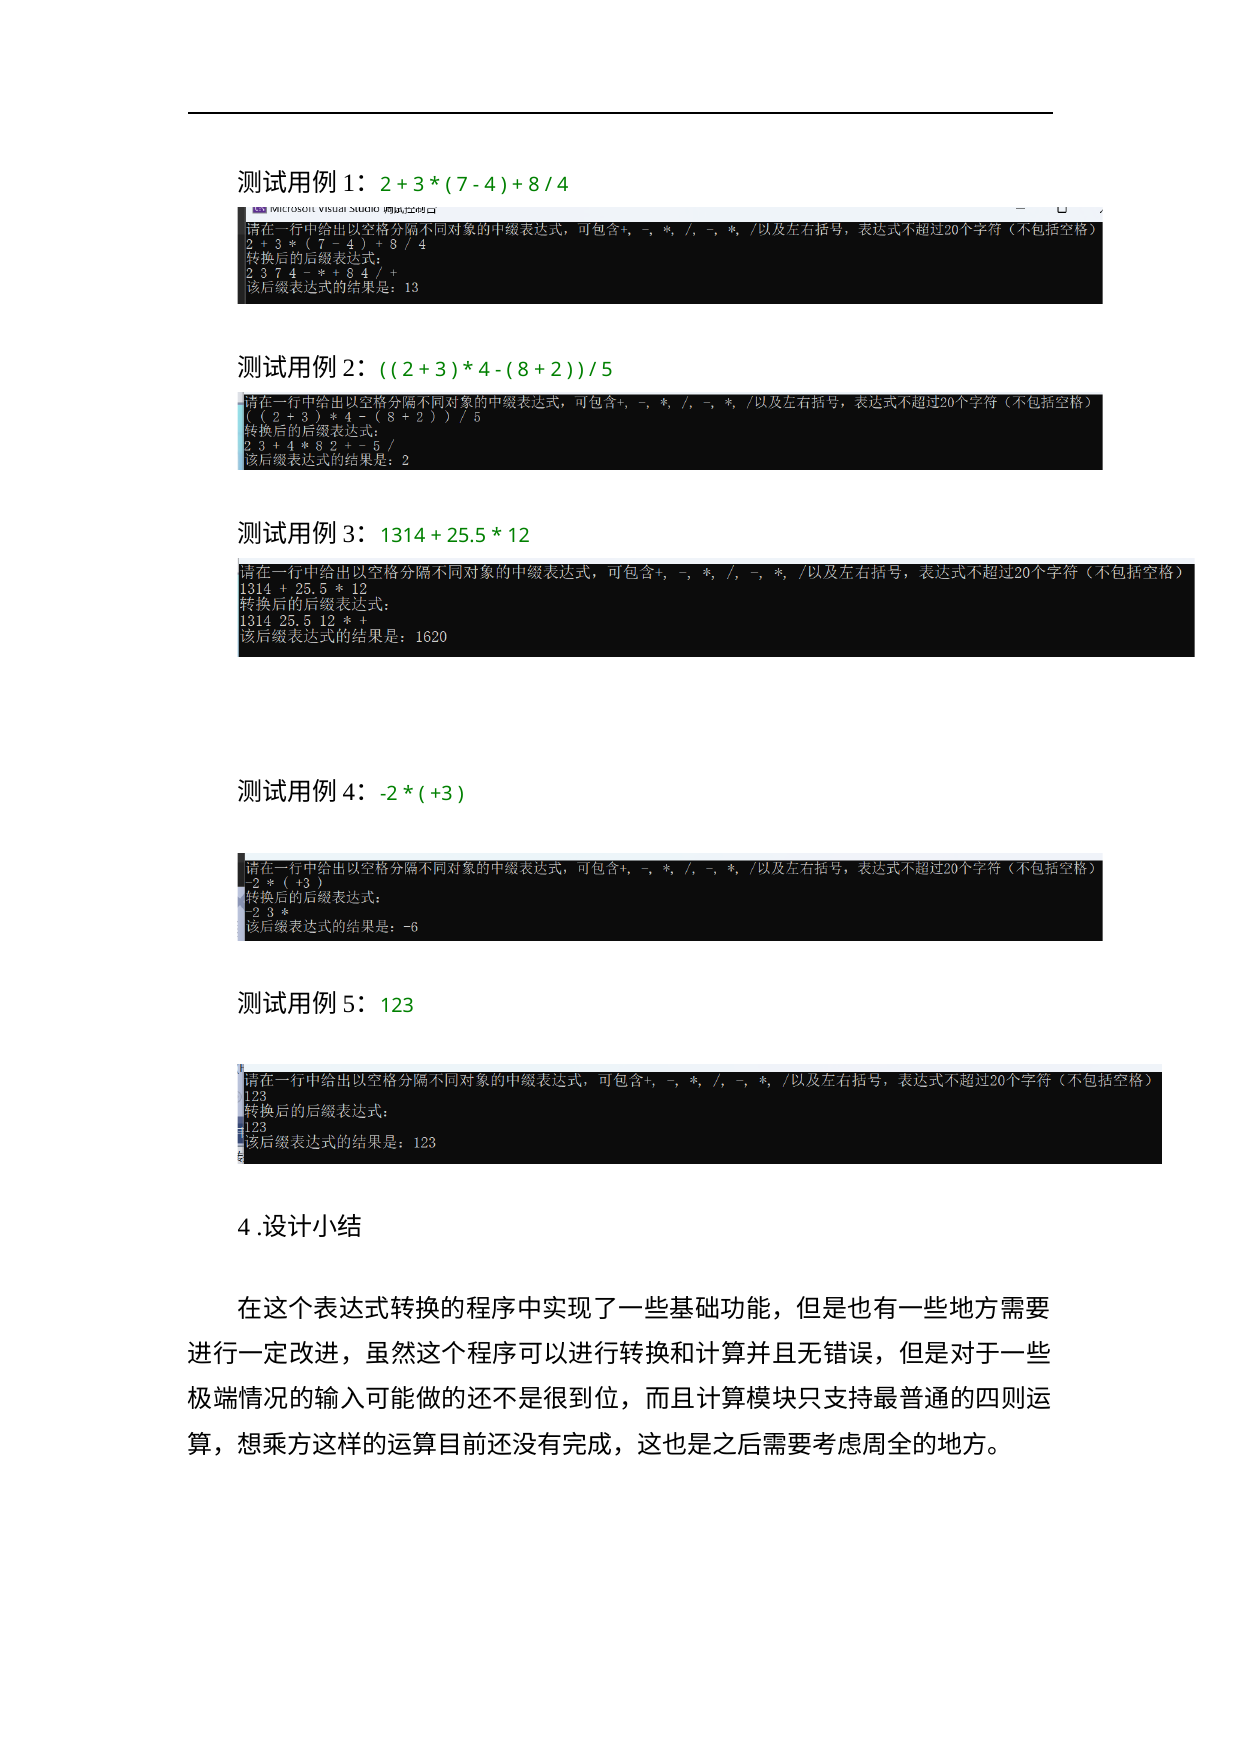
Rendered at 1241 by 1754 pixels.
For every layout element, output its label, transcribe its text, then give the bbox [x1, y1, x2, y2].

picture [237, 392, 1103, 470]
picture [237, 853, 1103, 941]
picture [237, 207, 1103, 304]
text 测试用例5：123 [187, 983, 1053, 1019]
text 测试用例1：2 + 3 * ( 7 - 4 ) + 8 / 4 [187, 162, 1053, 198]
text 4 .设计小结 [187, 1207, 1053, 1243]
picture [237, 1064, 1162, 1164]
picture [237, 558, 1195, 657]
text 测试用例4：-2 * ( +3 ) [187, 772, 1053, 808]
text 在这个表达式转换的程序中实现了一些基础功能，但是也有一些地方需要进行一定改进，虽然这个程序可以进行转换和计算并且无错误，但是对于一些极端情况的输入可能做的还不是很到位，而且计算模块只支持最普通的四则运算，想乘方这样的运算目前还没有完成，这也是之后需要考虑周全的地方。 [187, 1288, 1053, 1460]
text 测试用例2：( ( 2 + 3 ) * 4 - ( 8 + 2 ) ) / 5 [187, 347, 1053, 383]
text 测试用例3：1314 + 25.5 * 12 [187, 513, 1053, 549]
